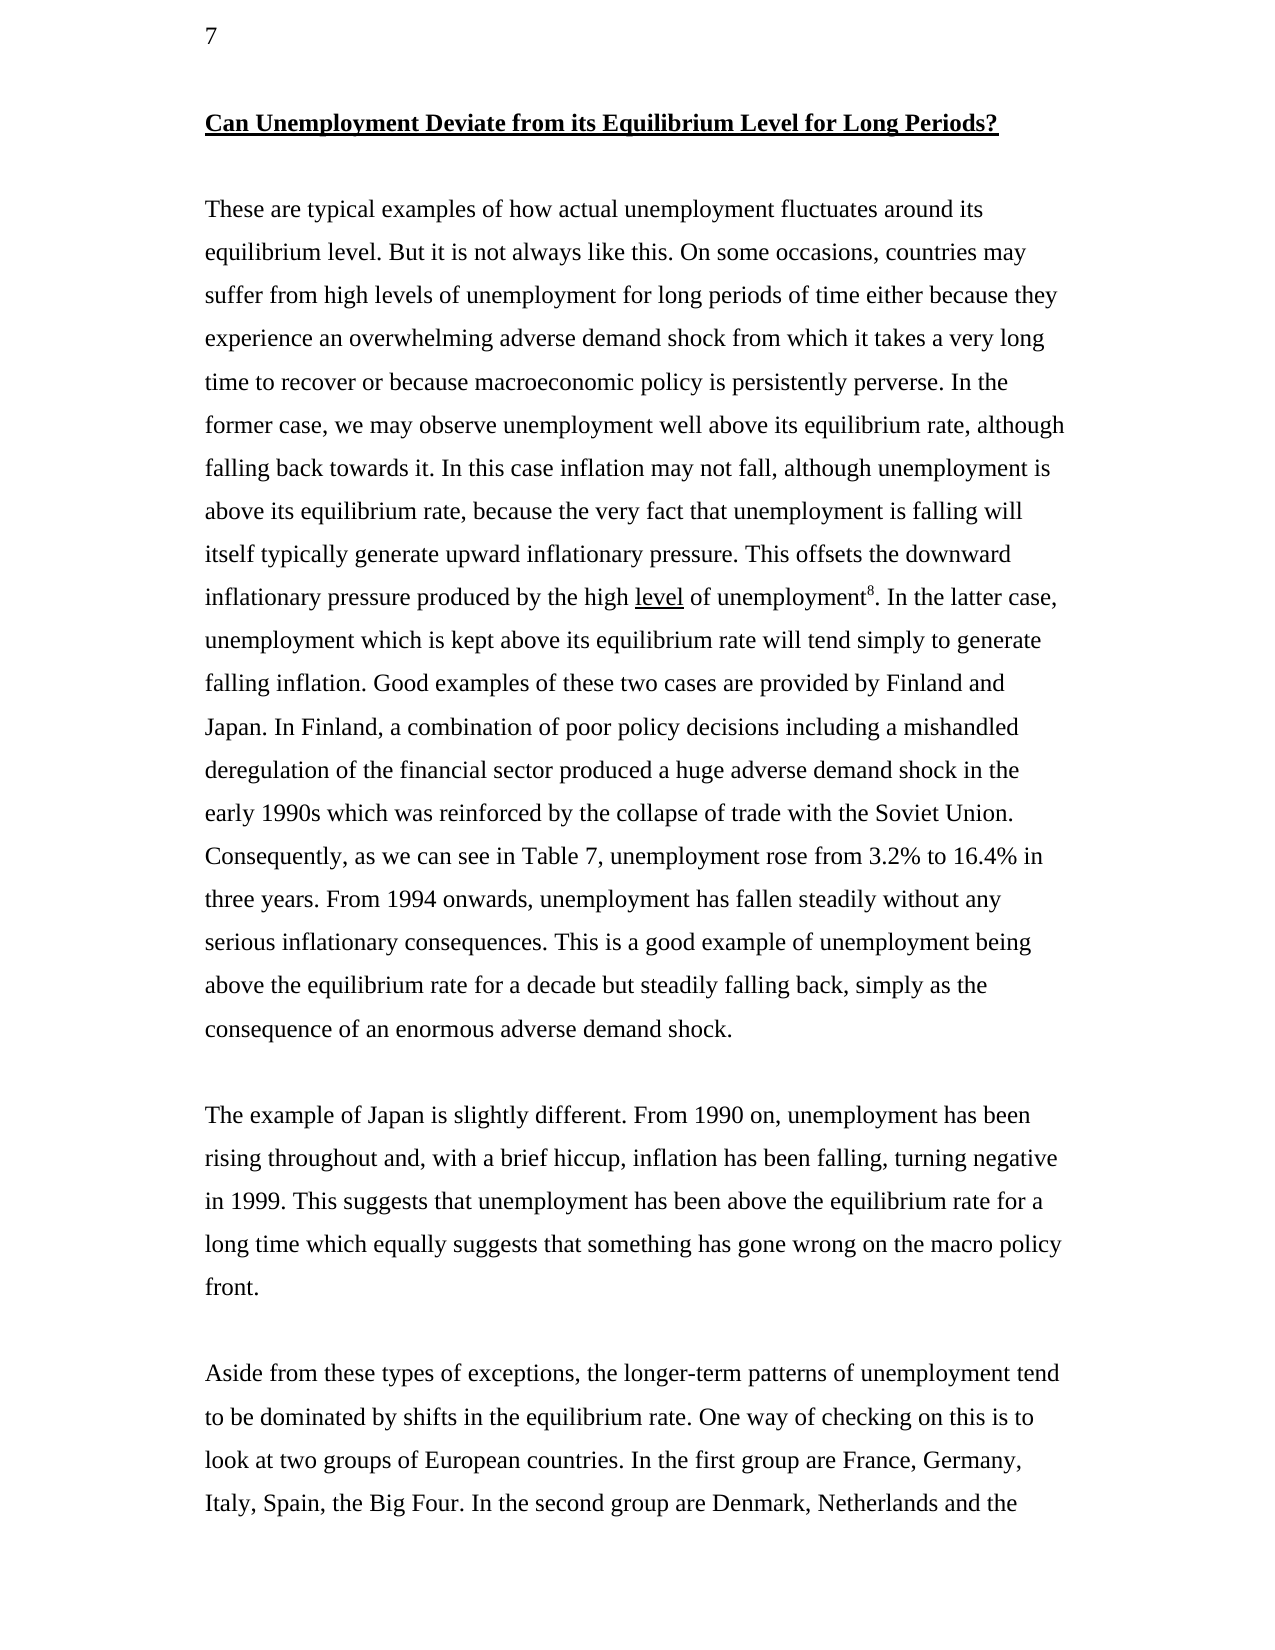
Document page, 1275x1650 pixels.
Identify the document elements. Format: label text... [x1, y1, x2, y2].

text Consequently, as we can see in Table 7, unemployment rose from 3.2% to 16.4% in three years. From 1994 onwards, unemployment has fallen steadily without any serious inflationary consequences. This is a good example of unemployment being above the equilibrium rate for a decade but steadily falling back, simply as the consequence of an enormous adverse demand shock. [204, 841, 1045, 1042]
text Aside from these types of exceptions, the longer-term patterns of unemployment tend to be dominated by shifts in the equilibrium rate. One way of checking on this is to look at two groups of European countries. In the first group are France, Germany, Italy, Spain, the Big Four. In the second group are Denmark, Netherlands and the [204, 1358, 1062, 1517]
text The example of Japan is slightly different. From 1990 on, unemployment has been rising throughout and, with a brief hiccup, inflation has been falling, turning negative in 1999. This suggests that unemployment has been above the equilibrium rate for a long time which equally suggests that something has gone wrong on the macro policy front. [204, 1100, 1064, 1301]
subtitle Can Unemployment Deviate from its Equilibrium Level for Long Periods? [204, 108, 1169, 137]
text These are typical examples of how actual unemployment fluctuates around its equilibrium level. But it is not always like this. On some occasions, countries may suffer from high levels of unemployment for long periods of time either because they experience an overwhelming adverse demand shock from which it takes a very long time to recover or because macroeconomic policy is persistently perverse. In the former case, we may observe unemployment well above its equilibrium rate, although falling back towards it. In this case inflation may not fall, although unemployment is above its equilibrium rate, because the very fact that unemployment is falling will itself typically generate upward inflationary pressure. This offsets the downward inflationary pressure produced by the high level of unemployment8. In the latter case, unemployment which is kept above its equilibrium rate will tend simply to generate falling inflation. Good examples of these two cases are provided by Finland and Japan. In Finland, a combination of poor policy decisions including a mishandled deregulation of the financial sector produced a huge adverse demand shock in the early 1990s which was reinforced by the collapse of trade with the Soviet Union. [204, 194, 1067, 827]
